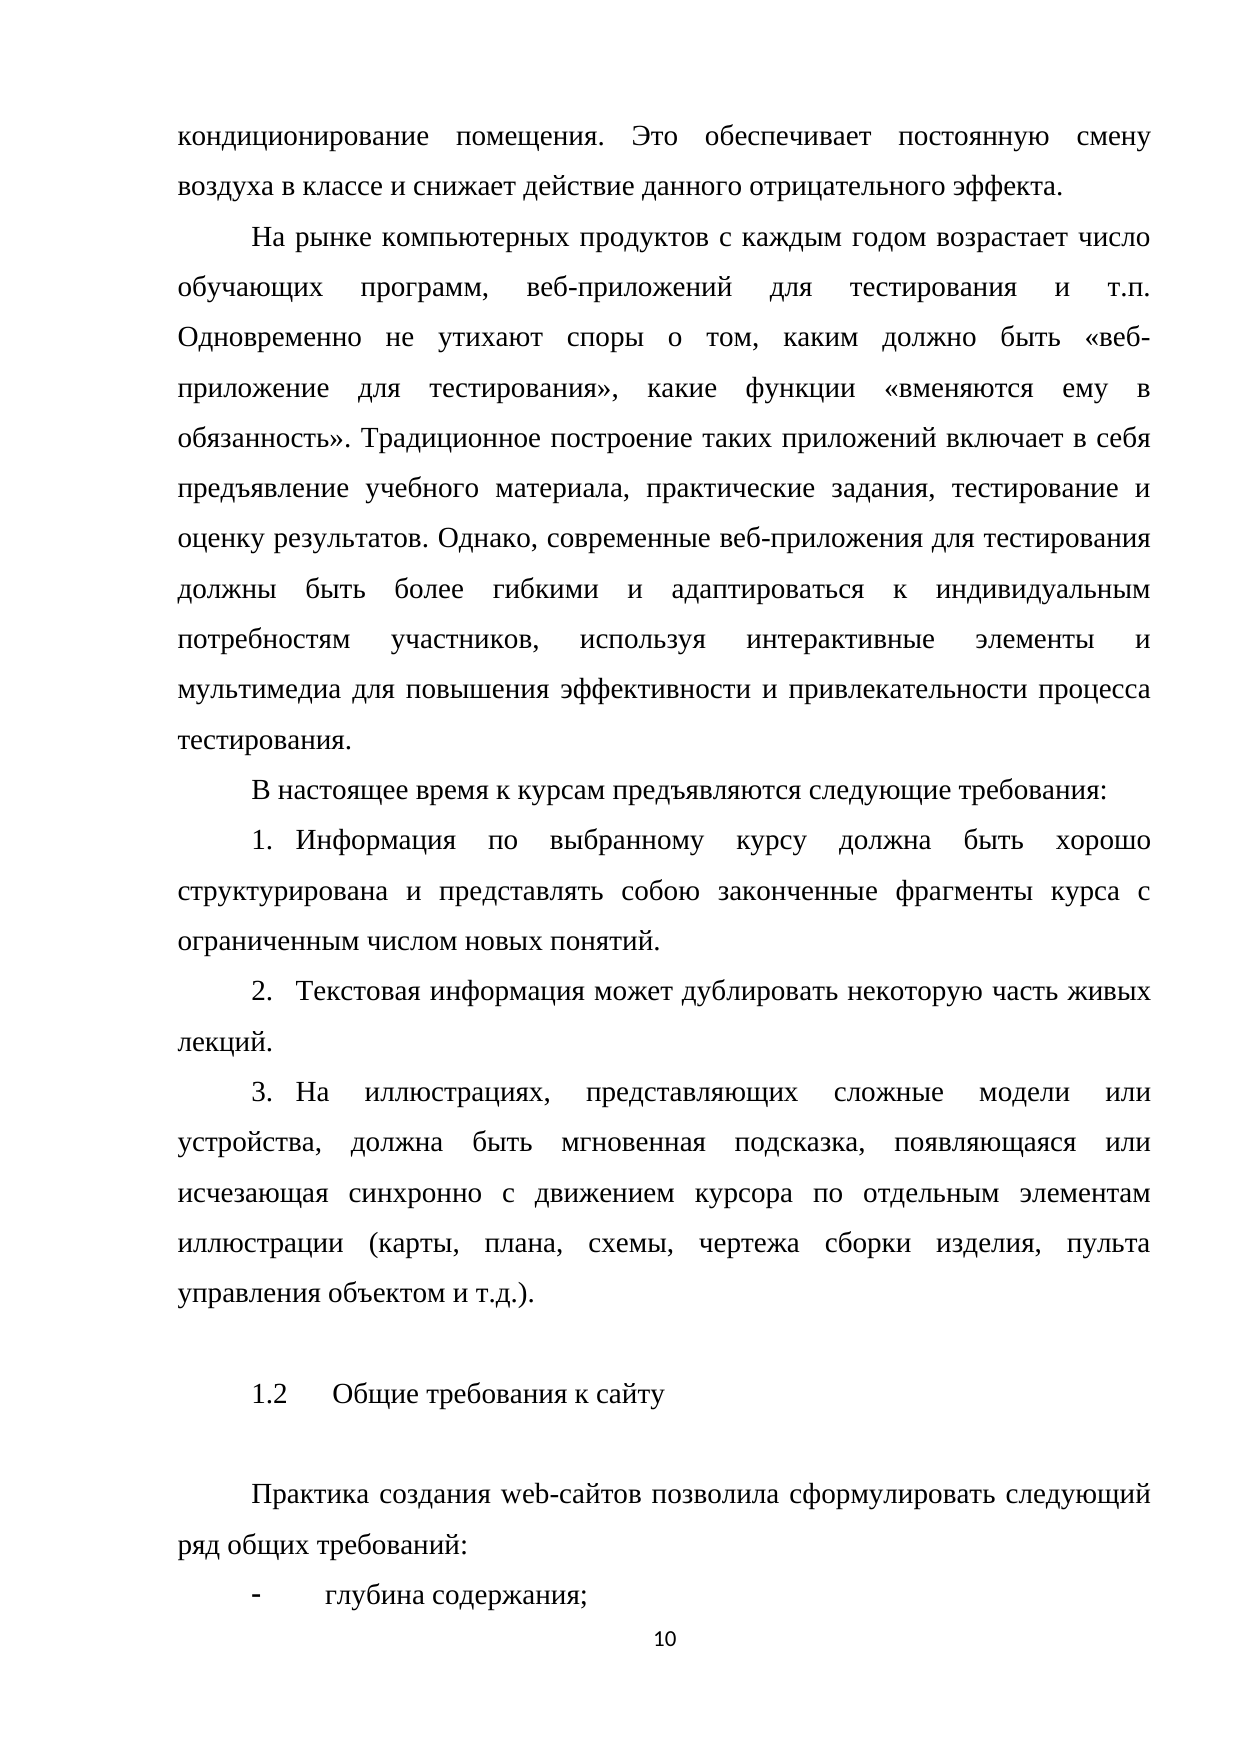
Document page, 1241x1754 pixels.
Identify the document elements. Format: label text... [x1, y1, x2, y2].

text В настоящее время к курсам предъявляются следующие требования: [177, 772, 1152, 806]
list глубина содержания; [177, 1577, 1152, 1611]
list Информация по выбранному курсу должна быть хорошо структурирована и представлять собою законченные фрагменты курса с ограниченным числом новых понятий. [177, 822, 1152, 957]
list Практика создания web-сайтов позволила сформулировать следующий ряд общих требований: [177, 1477, 1152, 1560]
list На иллюстрациях, представляющих сложные модели или устройства, должна быть мгновенная подсказка, появляющаяся или исчезающая синхронно с движением курсора по отдельным элементам иллюстрации (карты, плана, схемы, чертежа сборки изделия, пульта управления объектом и т.д.). [177, 1074, 1152, 1309]
list Текстовая информация может дублировать некоторую часть живых лекций. [177, 973, 1152, 1057]
list Общие требования к сайту [177, 1376, 1152, 1409]
